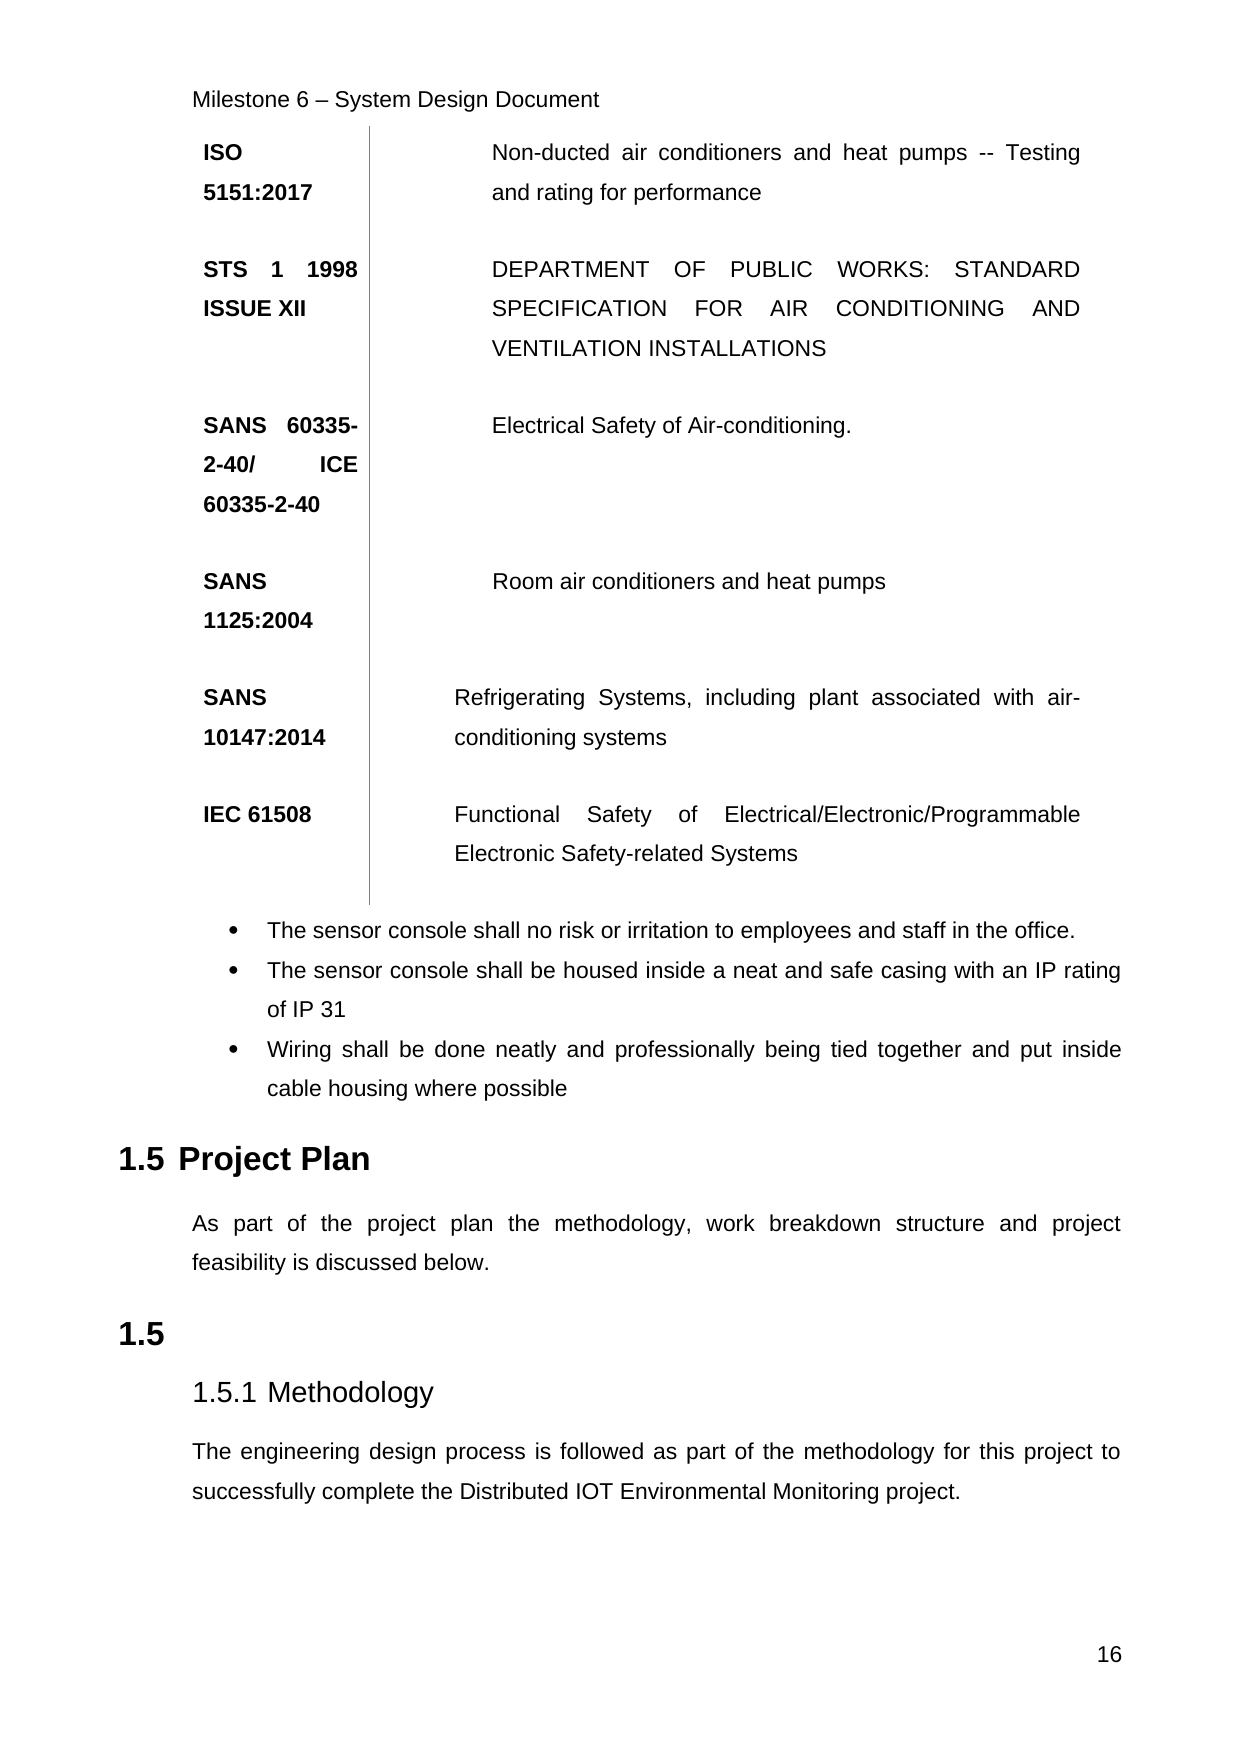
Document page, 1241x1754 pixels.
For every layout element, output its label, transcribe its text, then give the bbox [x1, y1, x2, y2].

table_cell SANS 1125:2004 [118, 555, 369, 672]
list The sensor console shall no risk or irritation to employees and staff in the office. [229, 917, 1122, 943]
table_cell Non-ducted air conditioners and heat pumps -- Testing and rating for performance [370, 126, 1092, 243]
subtitle Methodology [192, 1375, 1122, 1409]
table_cell Electrical Safety of Air-conditioning. [370, 399, 1092, 555]
subtitle Project Plan [118, 1139, 1122, 1178]
table_cell DEPARTMENT OF PUBLIC WORKS: STANDARD SPECIFICATION FOR AIR CONDITIONING AND VENTILATION INSTALLATIONS [370, 243, 1092, 399]
table_cell ISO 5151:2017 [118, 126, 369, 243]
table_cell Room air conditioners and heat pumps [370, 555, 1092, 672]
list The sensor console shall be housed inside a neat and safe casing with an IP rating of IP 31 [229, 957, 1122, 1022]
table_cell SANS 60335-2-40/ ICE 60335-2-40 [118, 399, 369, 555]
table_cell Functional Safety of Electrical/Electronic/Programmable Electronic Safety-related Systems [370, 788, 1092, 904]
list Wiring shall be done neatly and professionally being tied together and put inside cable housing where possible [229, 1036, 1122, 1101]
text The engineering design process is followed as part of the methodology for this project to successfully complete the Distributed IOT Environmental Monitoring project. [192, 1438, 1122, 1504]
table_cell IEC 61508 [118, 788, 369, 904]
table_cell SANS 10147:2014 [118, 672, 369, 788]
table_cell STS 1 1998 ISSUE XII [118, 243, 369, 399]
table_cell Refrigerating Systems, including plant associated with air-conditioning systems [370, 672, 1092, 788]
text As part of the project plan the methodology, work breakdown structure and project feasibility is discussed below. [192, 1209, 1122, 1275]
